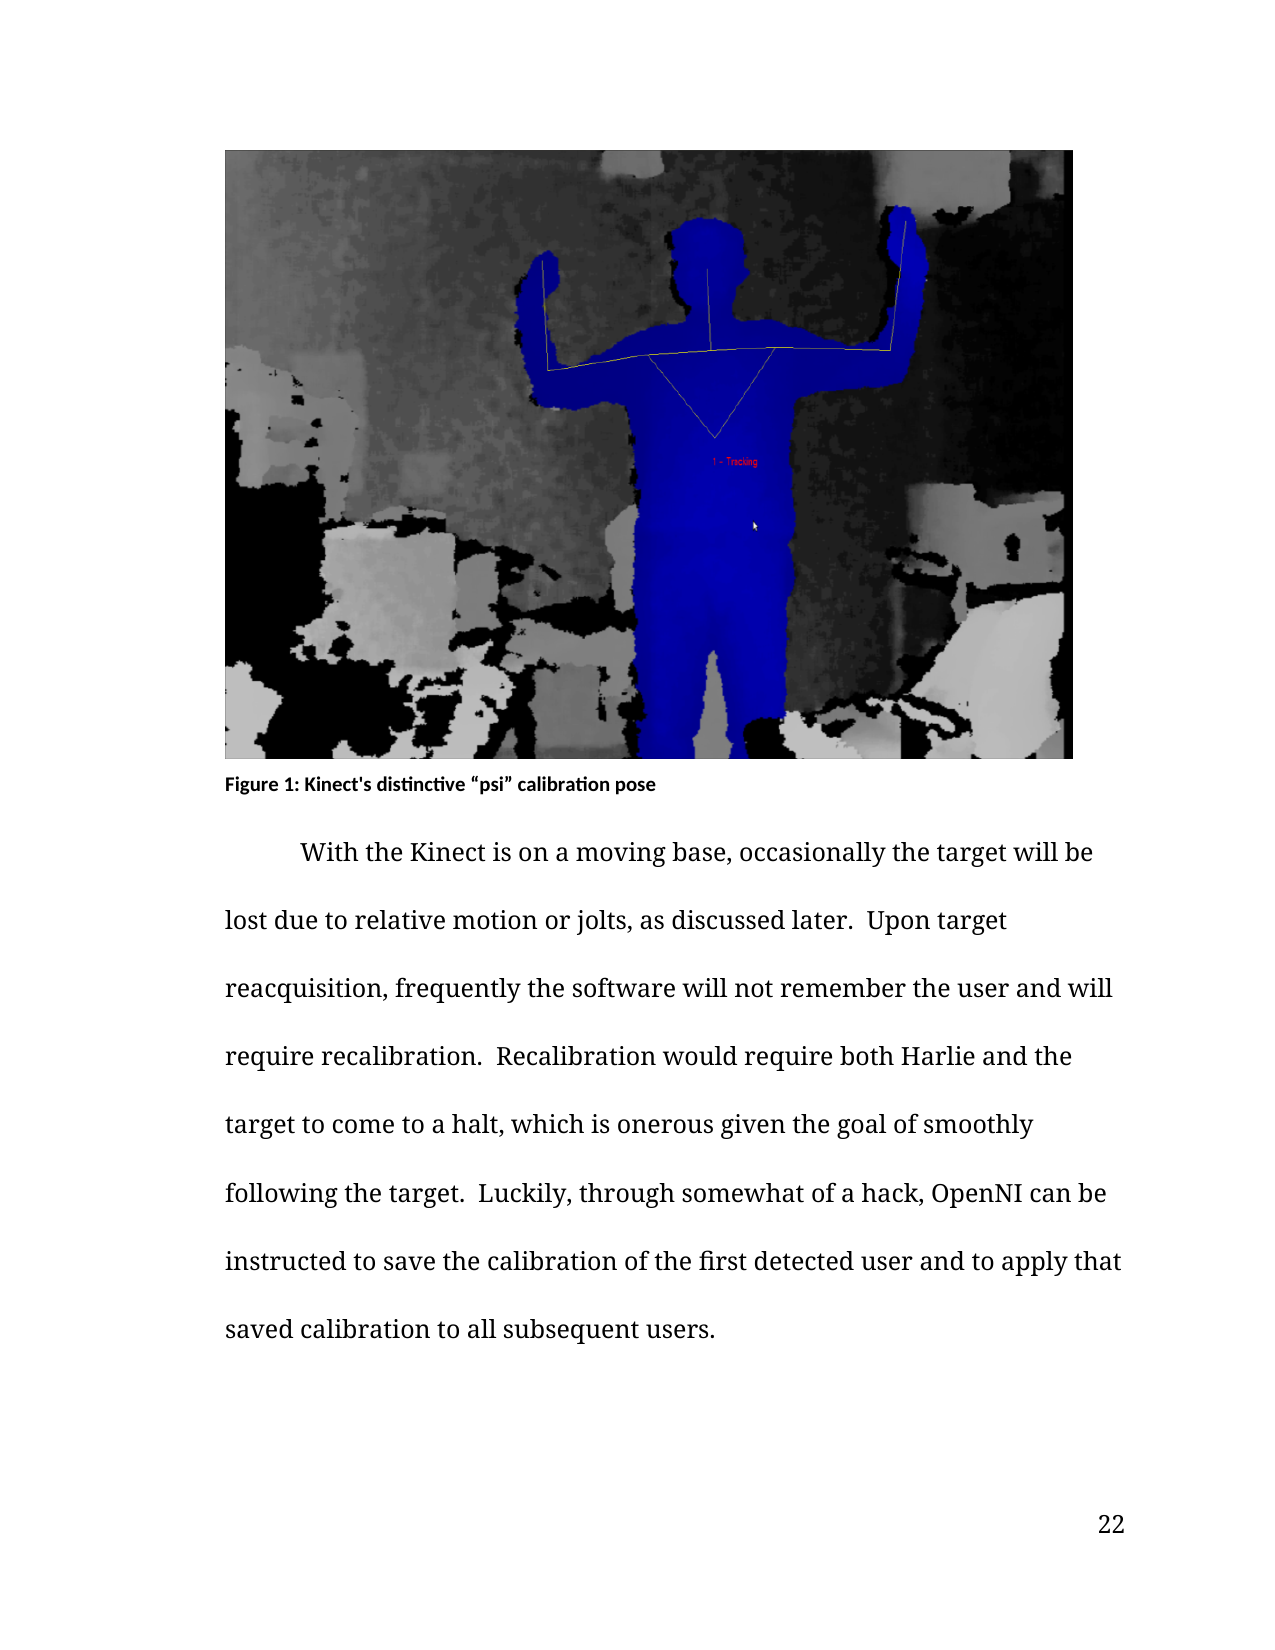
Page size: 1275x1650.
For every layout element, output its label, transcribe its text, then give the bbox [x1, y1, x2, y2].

text With the Kinect is on a moving base, occasionally the target will be lost due to relative motion or jolts, as discussed later. Upon target reacquisition, frequently the software will not remember the user and will require recalibration. Recalibration would require both Harlie and the target to come to a halt, which is onerous given the goal of smoothly following the target. Luckily, through somewhat of a hack, OpenNI can be instructed to save the calibration of the first detected user and to apply that saved calibration to all subsequent users. [225, 834, 1125, 1346]
picture [225, 150, 1073, 759]
